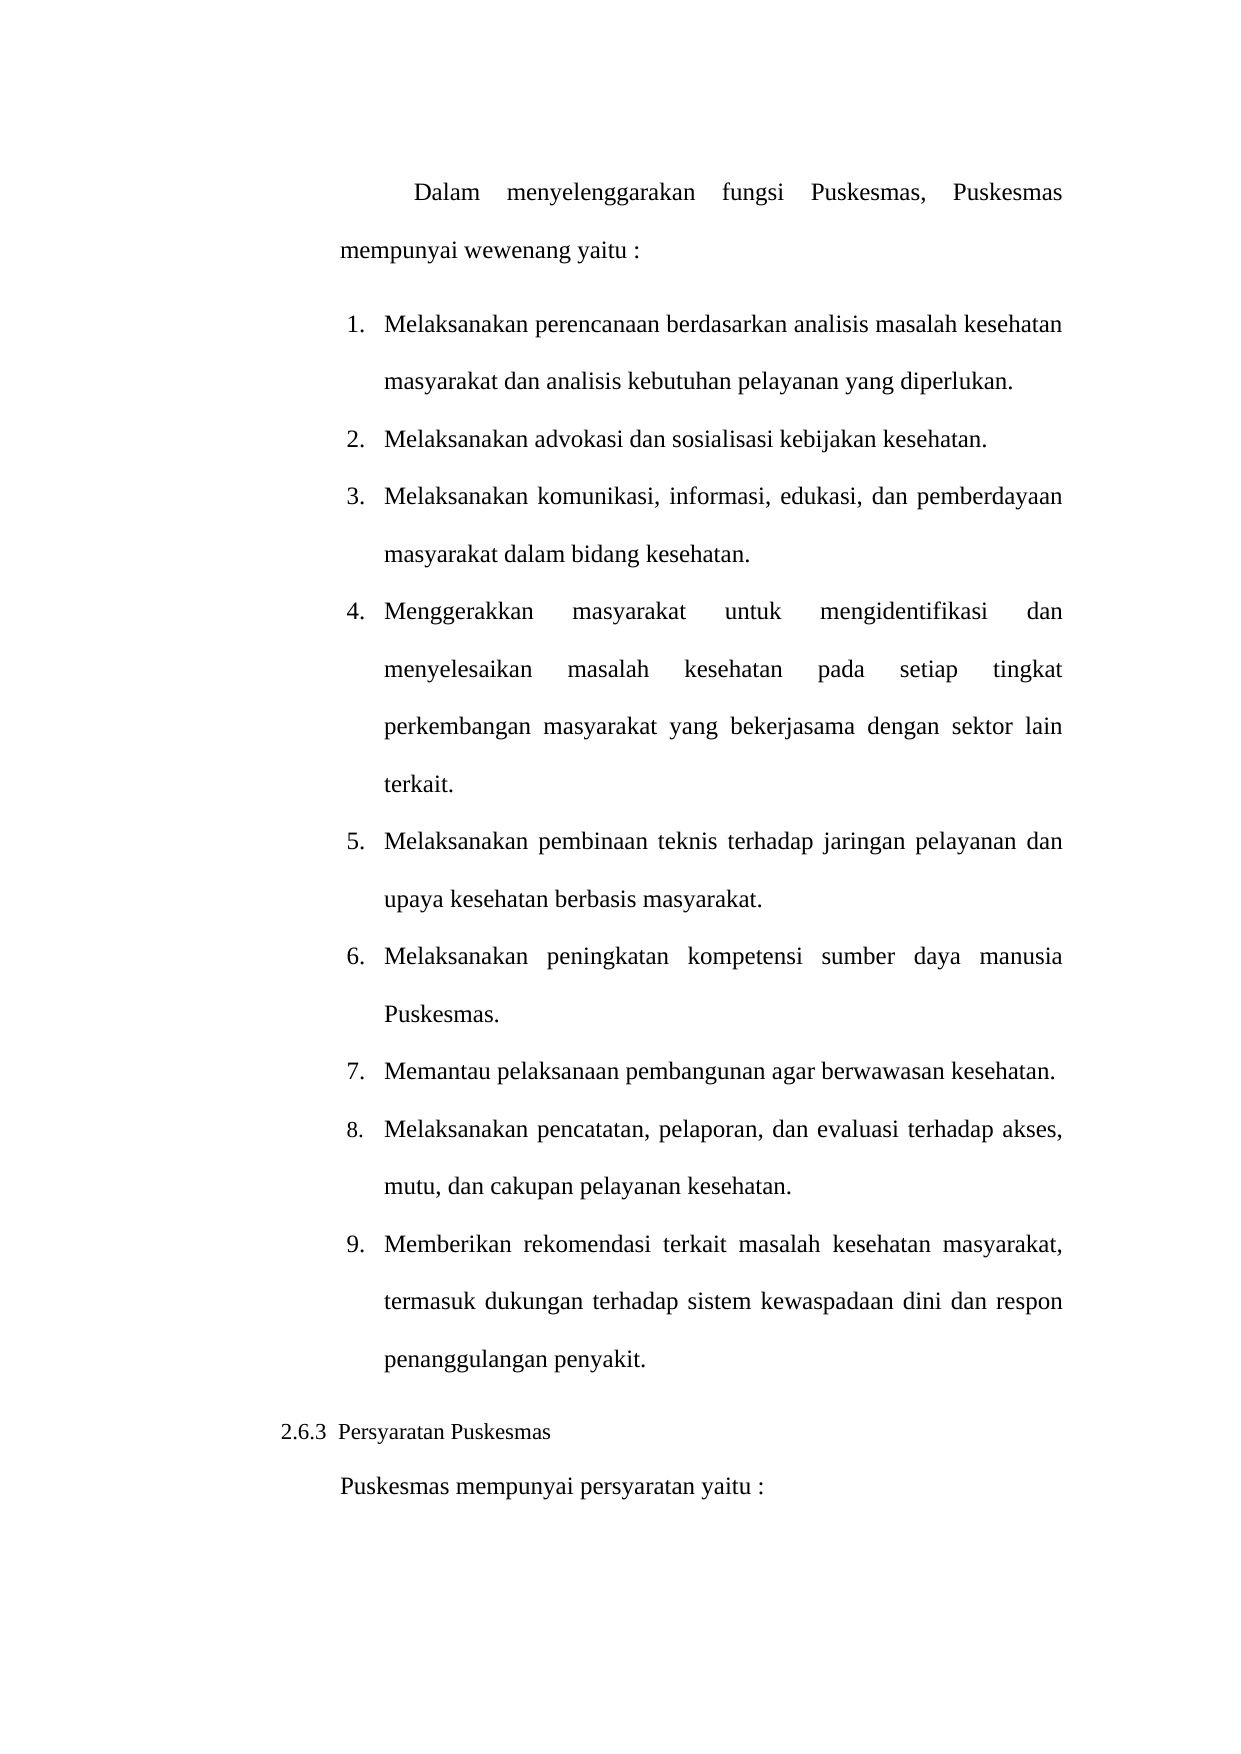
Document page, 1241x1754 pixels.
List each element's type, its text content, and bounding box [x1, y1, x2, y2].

subtitle 2.6.3 Persyaratan Puskesmas [281, 1418, 1063, 1444]
list Menggerakkan masyarakat untuk mengidentifikasi dan menyelesaikan masalah kesehatan pada setiap tingkat perkembangan masyarakat yang bekerjasama dengan sektor lain terkait. [346, 596, 1063, 798]
list Memantau pelaksanaan pembangunan agar berwawasan kesehatan. [346, 1056, 1063, 1085]
list Melaksanakan advokasi dan sosialisasi kebijakan kesehatan. [346, 424, 1063, 453]
list Melaksanakan komunikasi, informasi, edukasi, dan pemberdayaan masyarakat dalam bidang kesehatan. [346, 481, 1063, 568]
list Melaksanakan perencanaan berdasarkan analisis masalah kesehatan masyarakat dan analisis kebutuhan pelayanan yang diperlukan. [346, 309, 1063, 395]
list Memberikan rekomendasi terkait masalah kesehatan masyarakat, termasuk dukungan terhadap sistem kewaspadaan dini dan respon penanggulangan penyakit. [346, 1229, 1063, 1373]
list Melaksanakan pembinaan teknis terhadap jaringan pelayanan dan upaya kesehatan berbasis masyarakat. [346, 826, 1063, 913]
text Puskesmas mempunyai persyaratan yaitu : [340, 1471, 1063, 1499]
list Melaksanakan pencatatan, pelaporan, dan evaluasi terhadap akses, mutu, dan cakupan pelayanan kesehatan. [346, 1114, 1063, 1200]
list Melaksanakan peningkatan kompetensi sumber daya manusia Puskesmas. [346, 941, 1063, 1028]
text Dalam menyelenggarakan fungsi Puskesmas, Puskesmas mempunyai wewenang yaitu : [340, 177, 1063, 263]
